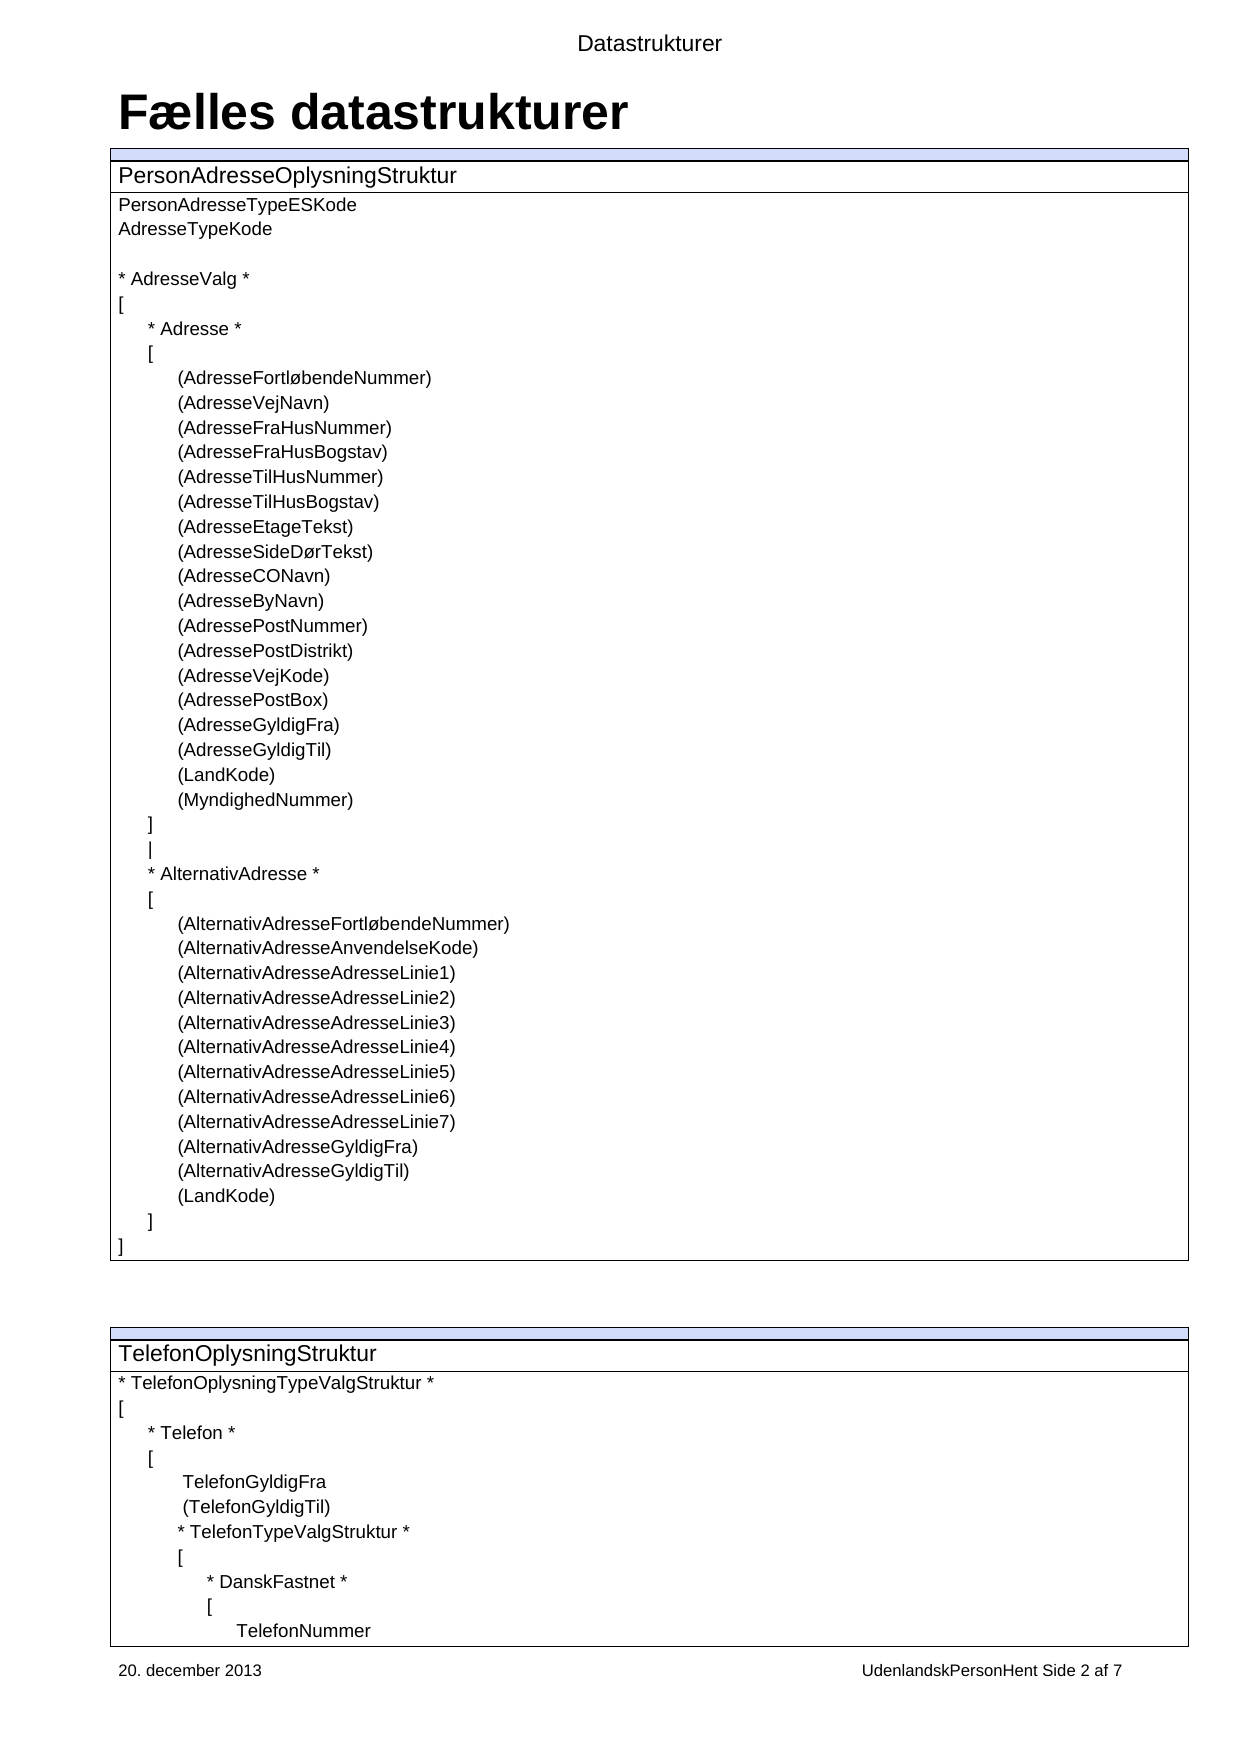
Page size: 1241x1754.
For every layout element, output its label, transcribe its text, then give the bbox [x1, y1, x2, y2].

table_cell PersonAdresseOplysningStruktur [111, 162, 1188, 192]
table_cell PersonAdresseTypeESKode AdresseTypeKode * AdresseValg * [ * Adresse * [ (AdresseFortløbendeNummer) (AdresseVejNavn) (AdresseFraHusNummer) (AdresseFraHusBogstav) (AdresseTilHusNummer) (AdresseTilHusBogstav) (AdresseEtageTekst) (AdresseSideDørTekst) (AdresseCONavn) (AdresseByNavn) (AdressePostNummer) (AdressePostDistrikt) (AdresseVejKode) (AdressePostBox) (AdresseGyldigFra) (AdresseGyldigTil) (LandKode) (MyndighedNummer) ] | * AlternativAdresse * [ (AlternativAdresseFortløbendeNummer) (AlternativAdresseAnvendelseKode) (AlternativAdresseAdresseLinie1) (AlternativAdresseAdresseLinie2) (AlternativAdresseAdresseLinie3) (AlternativAdresseAdresseLinie4) (AlternativAdresseAdresseLinie5) (AlternativAdresseAdresseLinie6) (AlternativAdresseAdresseLinie7) (AlternativAdresseGyldigFra) (AlternativAdresseGyldigTil) (LandKode) ] ] [111, 193, 1188, 1260]
table_header [111, 1328, 1188, 1339]
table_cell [111, 1372, 1188, 1646]
table_header [111, 149, 1188, 160]
table_cell TelefonOplysningStruktur [111, 1341, 1188, 1371]
text Fælles datastrukturer [118, 82, 1181, 140]
